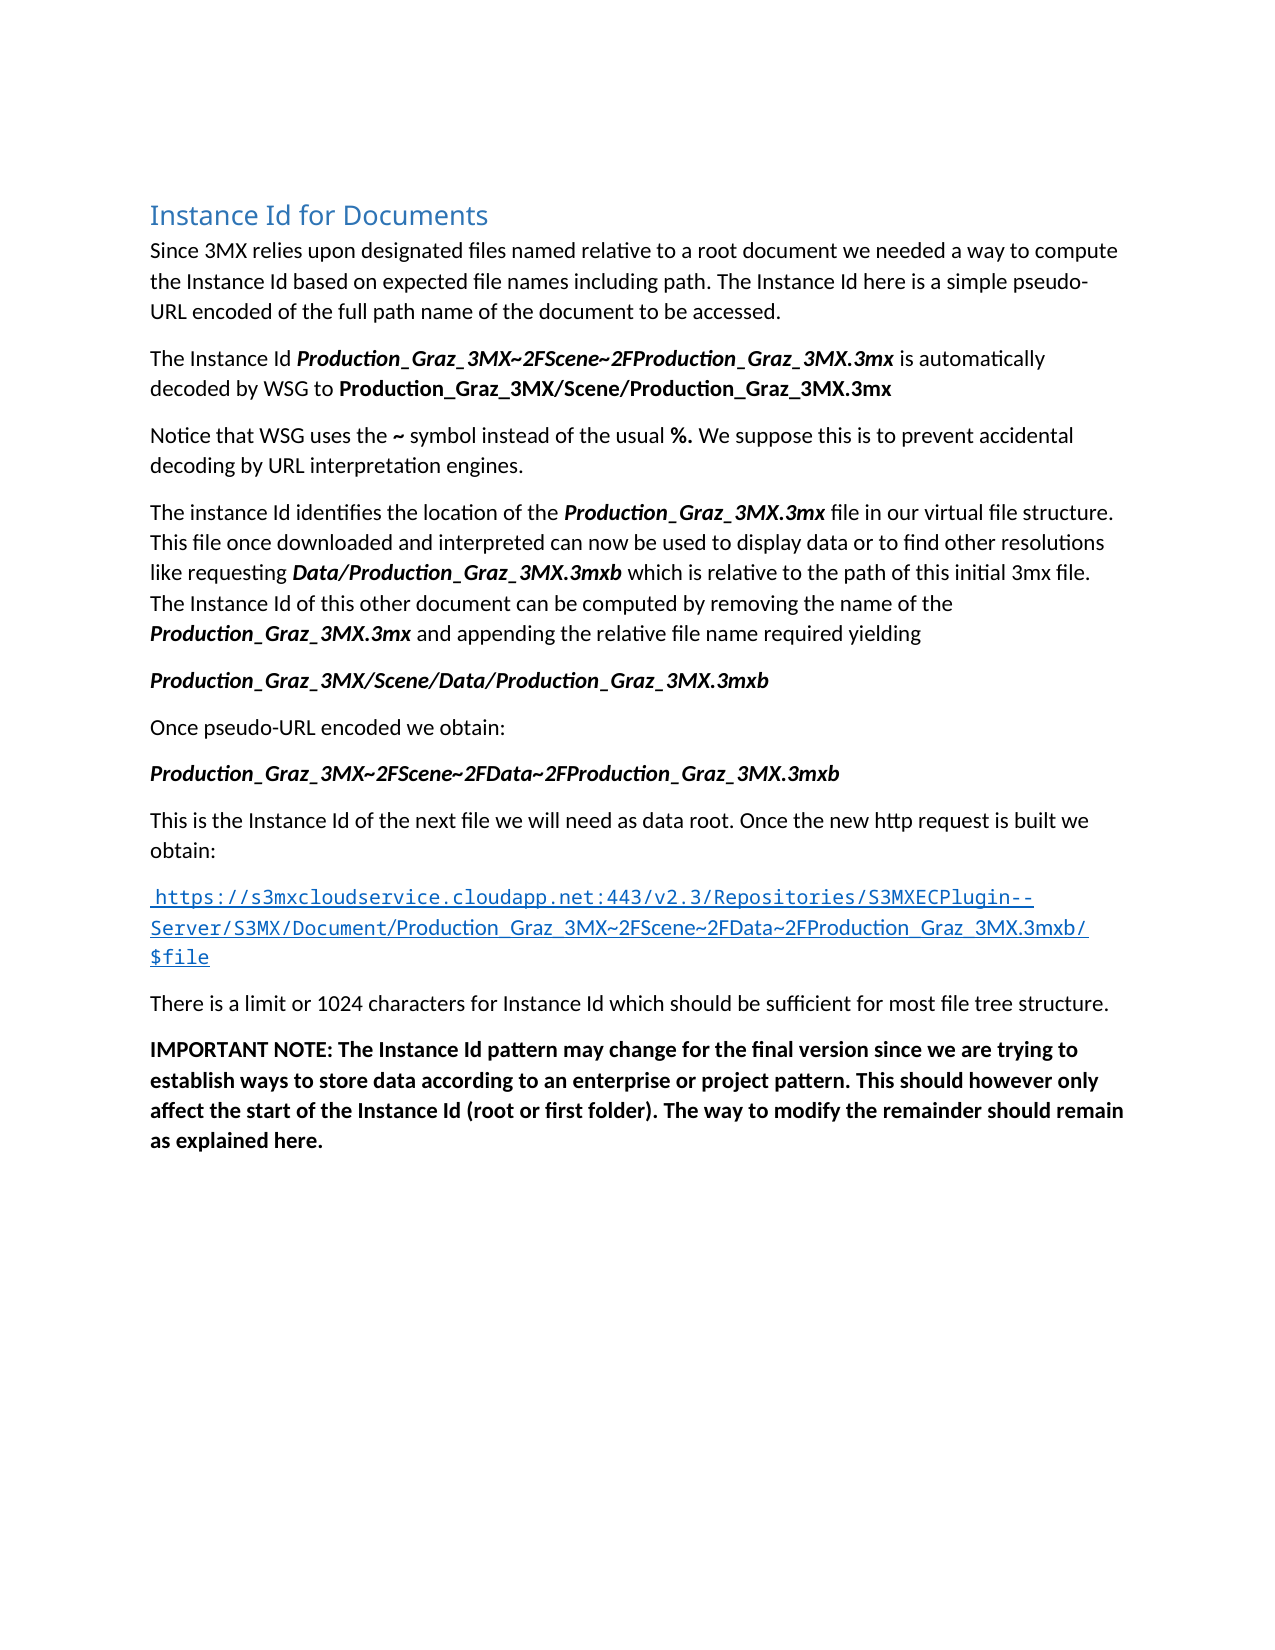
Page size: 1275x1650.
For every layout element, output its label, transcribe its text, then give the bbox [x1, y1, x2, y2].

text Production_Graz_3MX/Scene/Data/Production_Graz_3MX.3mxb [496, 666, 1125, 694]
text Production_Graz_3MX~2FScene~2FData~2FProduction_Graz_3MX.3mxb [150, 759, 1125, 788]
text https://s3mxcloudservice.cloudapp.net:443/v2.3/Repositories/S3MXECPlugin--Server/S3MX/Document/Production_Graz_3MX~2FScene~2FData~2FProduction_Graz_3MX.3mxb/$file [150, 883, 1125, 970]
text There is a limit or 1024 characters for Instance Id which should be sufficient for most file tree structure. [150, 989, 1125, 1017]
text The Instance Id Production_Graz_3MX~2FScene~2FProduction_Graz_3MX.3mx is automatically decoded by WSG to Production_Graz_3MX/Scene/Production_Graz_3MX.3mx [150, 344, 1125, 402]
text IMPORTANT NOTE: The Instance Id pattern may change for the final version since we are trying to establish ways to store data according to an enterprise or project pattern. This should however only affect the start of the Instance Id (root or first folder). The way to modify the remainder should remain as explained here. [150, 1036, 1125, 1154]
text The instance Id identifies the location of the Production_Graz_3MX.3mx file in our virtual file structure. This file once downloaded and interpreted can now be used to display data or to find other resolutions like requesting Data/Production_Graz_3MX.3mxb which is relative to the path of this initial 3mx file. The Instance Id of this other document can be computed by removing the name of the Production_Graz_3MX.3mx and appending the relative file name required yielding [150, 498, 1125, 647]
text Once pseudo-URL encoded we obtain: [150, 713, 1125, 741]
text Notice that WSG uses the ~ symbol instead of the usual %. We suppose this is to prevent accidental decoding by URL interpretation engines. [150, 421, 1125, 479]
subtitle Instance Id for Documents [150, 197, 1125, 234]
text This is the Instance Id of the next file we will need as data root. Once the new http request is built we obtain: [150, 806, 1125, 865]
text Since 3MX relies upon designated files named relative to a root document we needed a way to compute the Instance Id based on expected file names including path. The Instance Id here is a simple pseudo-URL encoded of the full path name of the document to be accessed. [150, 237, 1125, 325]
